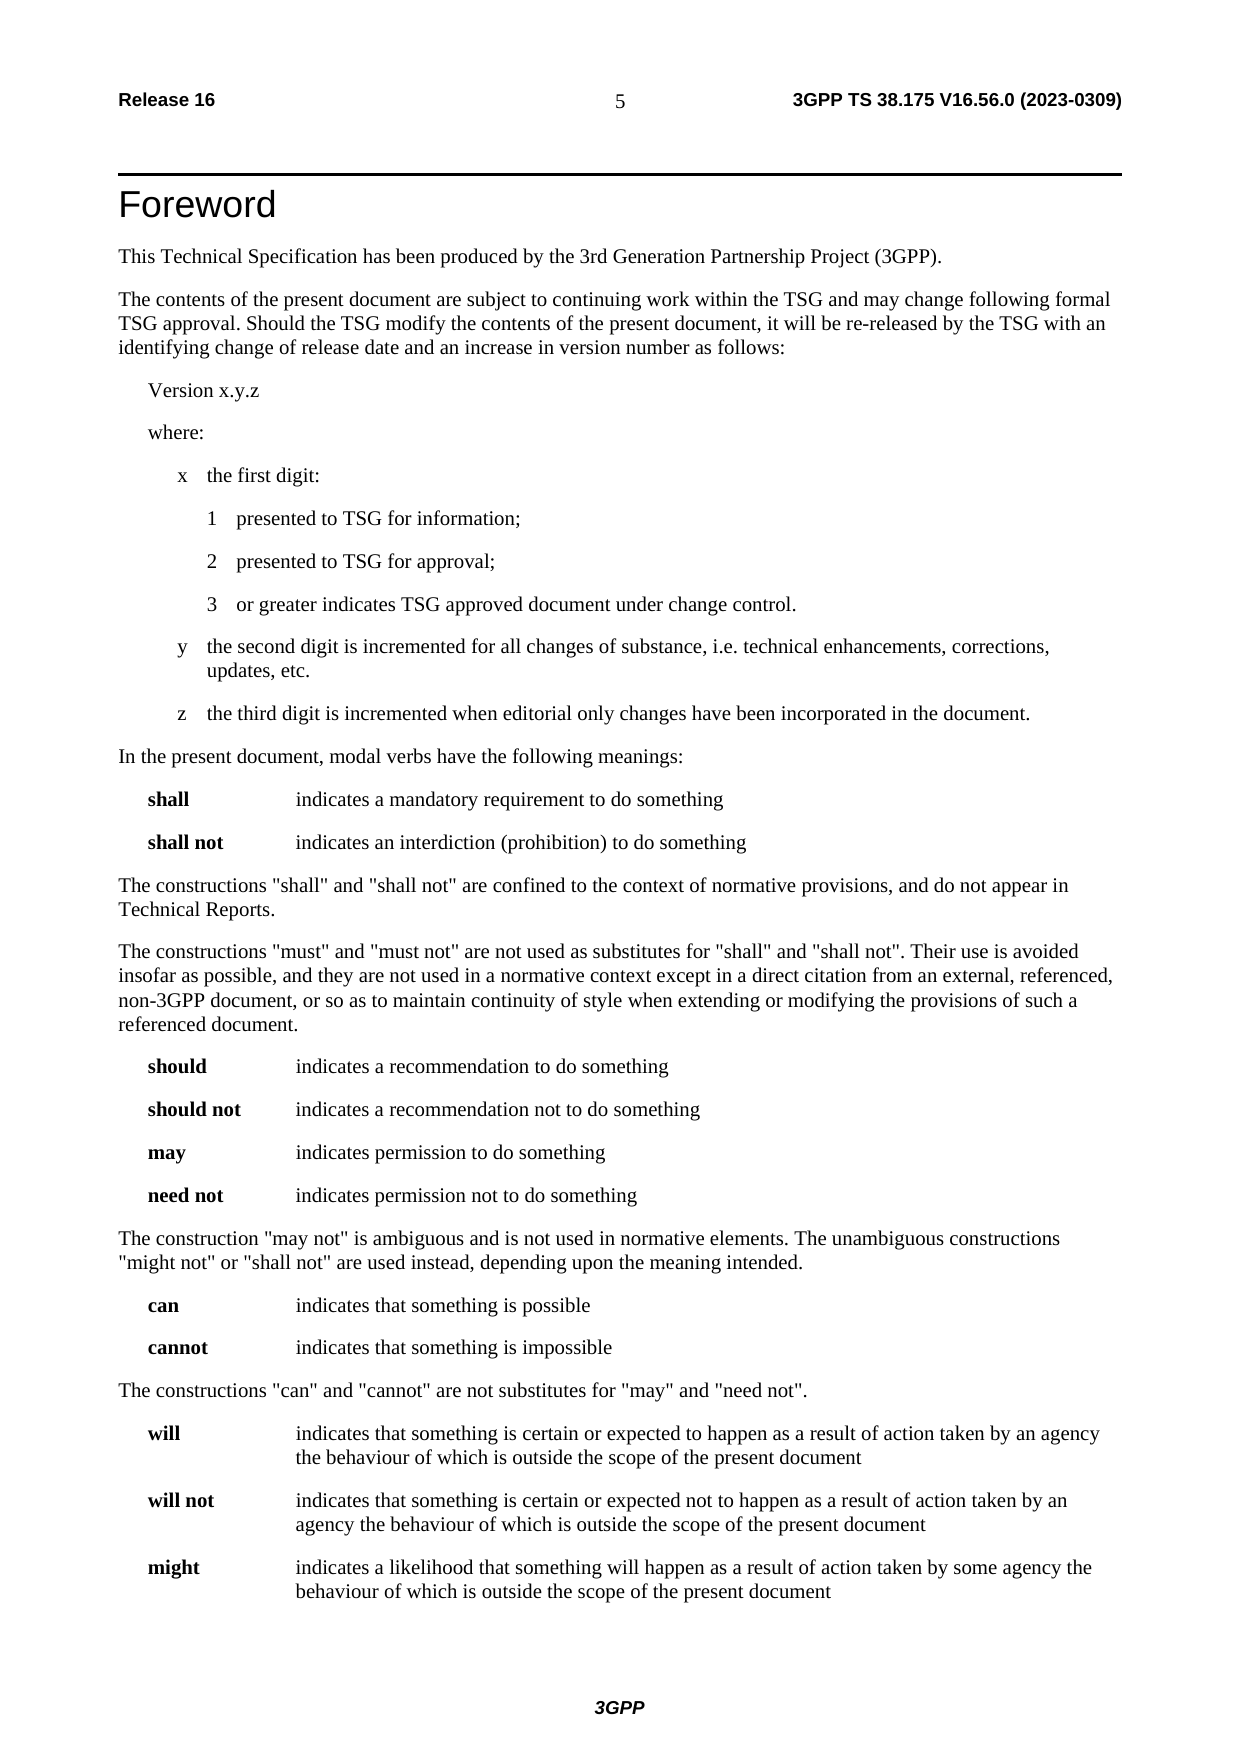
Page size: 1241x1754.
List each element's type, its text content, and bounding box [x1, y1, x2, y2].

text need not indicates permission not to do something [148, 1183, 1122, 1207]
text should not indicates a recommendation not to do something [148, 1097, 1122, 1121]
text In the present document, modal verbs have the following meanings: [118, 744, 1122, 768]
text where: [148, 420, 1122, 444]
text x the first digit: [177, 463, 1122, 487]
text shall not indicates an interdiction (prohibition) to do something [148, 830, 1122, 854]
text 3 or greater indicates TSG approved document under change control. [207, 592, 1122, 616]
text The constructions "must" and "must not" are not used as substitutes for "shall" and "shall not". Their use is avoided insofar as possible, and they are not used in a normative context except in a direct citation from an external, referenced, non-3GPP document, or so as to maintain continuity of style when extending or modifying the provisions of such a referenced document. [118, 939, 1122, 1036]
text The contents of the present document are subject to continuing work within the TSG and may change following formal TSG approval. Should the TSG modify the contents of the present document, it will be re-released by the TSG with an identifying change of release date and an increase in version number as follows: [118, 287, 1122, 359]
text y the second digit is incremented for all changes of substance, i.e. technical enhancements, corrections, updates, etc. [177, 634, 1122, 682]
text z the third digit is incremented when editorial only changes have been incorporated in the document. [177, 701, 1122, 725]
text Version x.y.z [148, 377, 1122, 402]
text shall indicates a mandatory requirement to do something [148, 787, 1122, 811]
text may indicates permission to do something [148, 1140, 1122, 1164]
text The constructions "can" and "cannot" are not substitutes for "may" and "need not". [118, 1378, 1122, 1402]
text will not indicates that something is certain or expected not to happen as a result of action taken by an agency the behaviour of which is outside the scope of the present document [148, 1488, 1122, 1536]
text This Technical Specification has been produced by the 3rd Generation Partnership Project (3GPP). [118, 244, 1122, 268]
text The constructions "shall" and "shall not" are confined to the context of normative provisions, and do not appear in Technical Reports. [118, 872, 1122, 921]
subtitle Foreword [118, 176, 1122, 225]
text The construction "may not" is ambiguous and is not used in normative elements. The unambiguous constructions "might not" or "shall not" are used instead, depending upon the meaning intended. [118, 1226, 1122, 1274]
text might indicates a likelihood that something will happen as a result of action taken by some agency the behaviour of which is outside the scope of the present document [148, 1555, 1122, 1603]
text can indicates that something is possible [148, 1292, 1122, 1317]
text 2 presented to TSG for approval; [207, 549, 1122, 573]
text should indicates a recommendation to do something [148, 1054, 1122, 1078]
text will indicates that something is certain or expected to happen as a result of action taken by an agency the behaviour of which is outside the scope of the present document [148, 1421, 1122, 1469]
text 1 presented to TSG for information; [207, 506, 1122, 530]
text cannot indicates that something is impossible [148, 1335, 1122, 1359]
